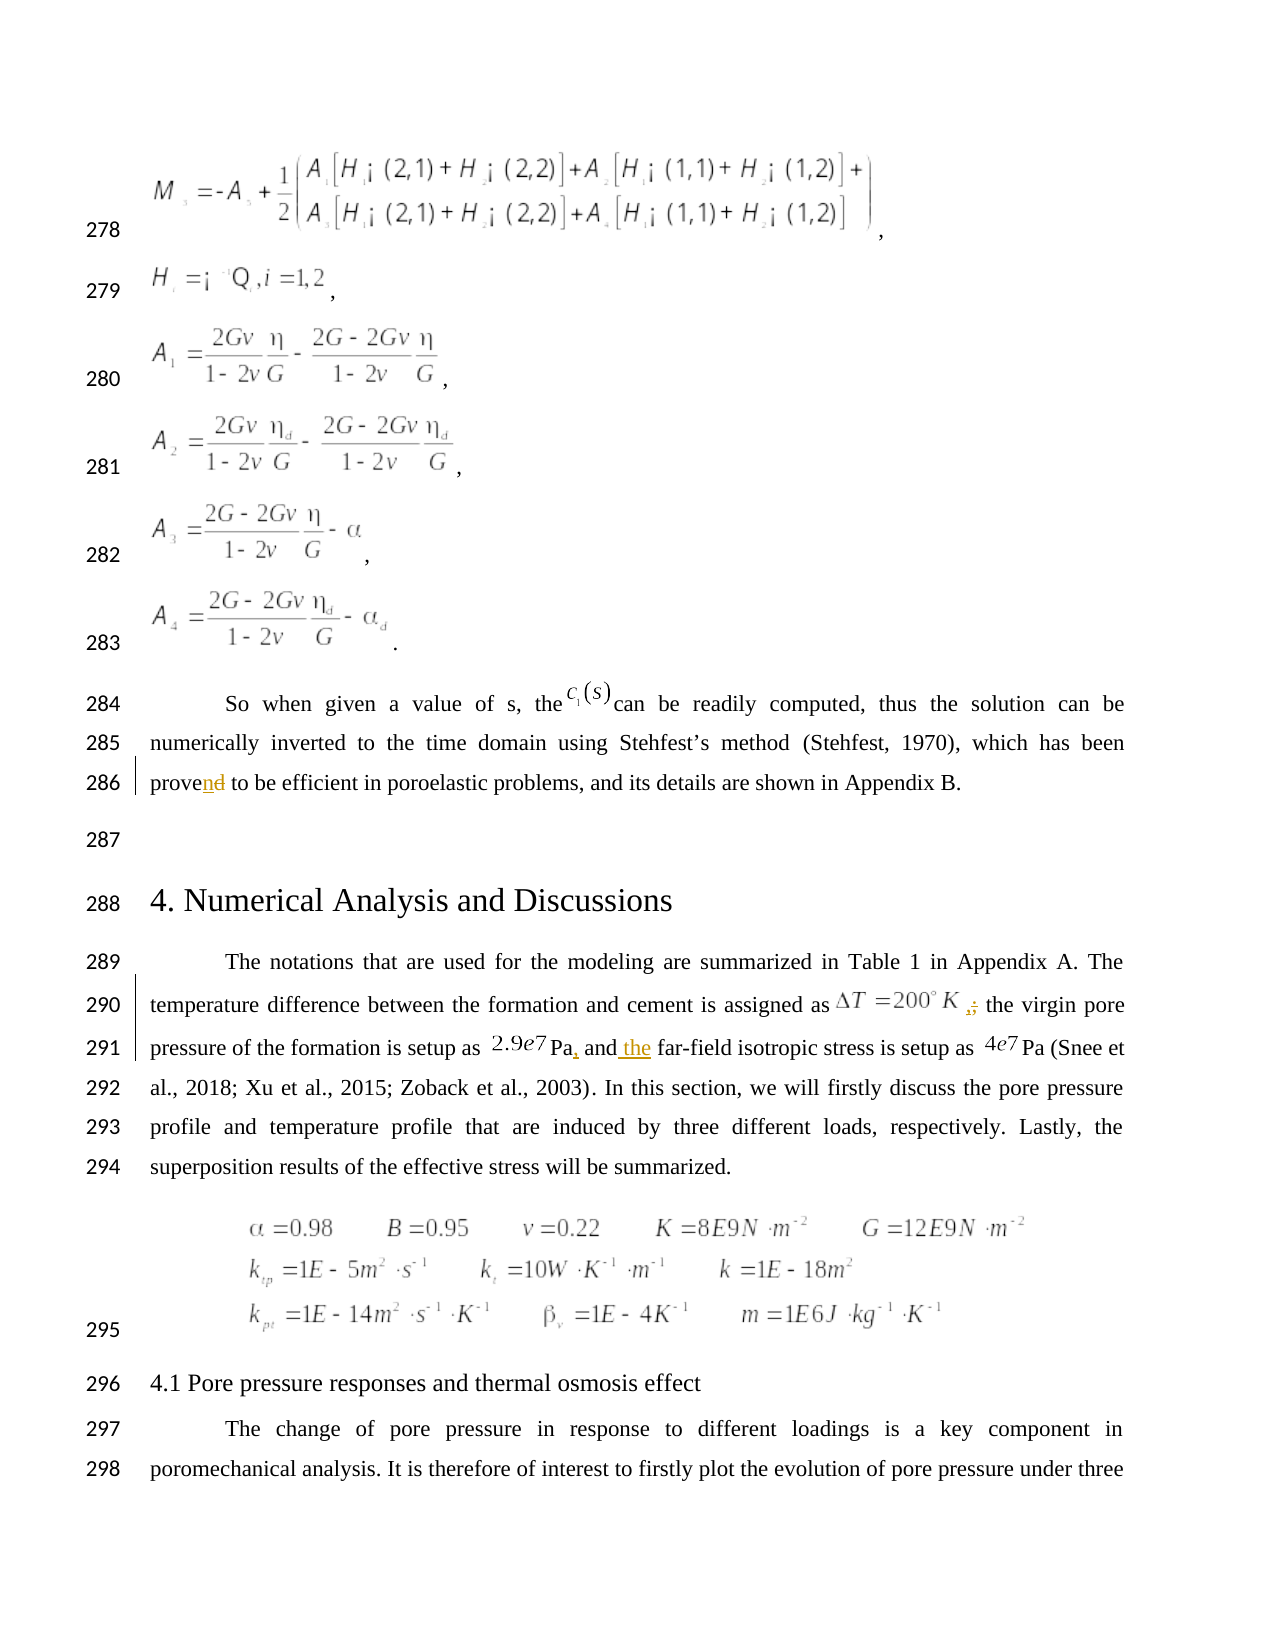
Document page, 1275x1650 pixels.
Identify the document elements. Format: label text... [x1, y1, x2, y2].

text , [150, 410, 1125, 479]
text , [150, 261, 1125, 304]
text So when given a value of s, thecan be readily computed, thus the solution can be numerically inverted to the time domain using Stehfest’s method (Stehfest, 1970), which has been prove to be efficient in poroelastic problems, and its details are shown in Appendix B. [150, 674, 1125, 795]
text , [150, 498, 1125, 567]
text . [150, 586, 1125, 655]
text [150, 1415, 1125, 1481]
text The notations that are used for the modeling are summarized in Table 1 in Appendix A. The temperature difference between the formation and cement is assigned as the virgin pore pressure of the formation is setup as Pa and far-field isotropic stress is setup as Pa (Snee et al., 2018; Xu et al., 2015; Zoback et al., 2003). In this section, we will firstly discuss the pore pressure profile and temperature profile that are induced by three different loads, respectively. Lastly, the superposition results of the effective stress will be summarized. [150, 948, 1125, 1179]
text , [150, 150, 1125, 242]
text 4.1 Pore pressure responses and thermal osmosis effect [150, 1368, 1125, 1396]
text 4. Numerical Analysis and Discussions [150, 880, 1125, 918]
text , [150, 322, 1125, 392]
